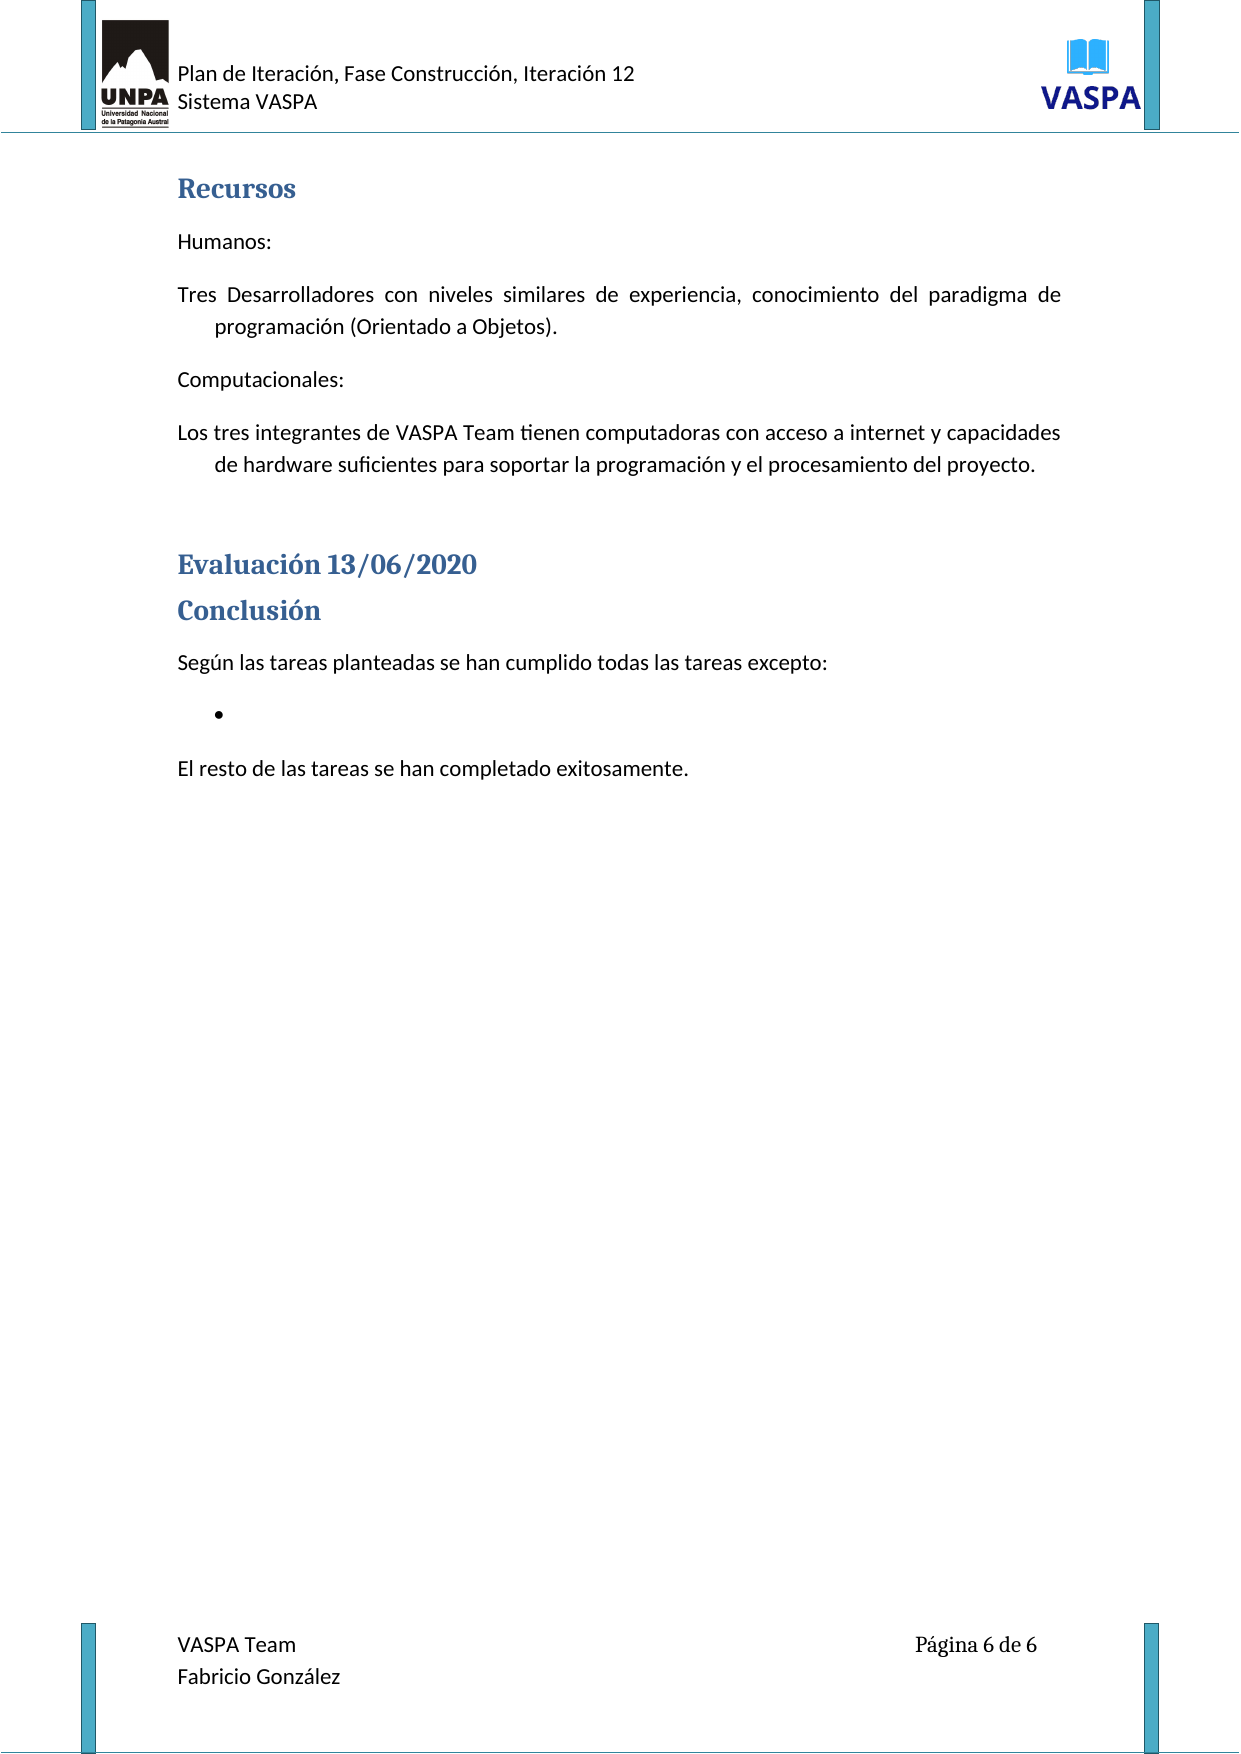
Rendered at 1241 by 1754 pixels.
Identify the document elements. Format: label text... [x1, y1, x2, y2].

text Conclusión [177, 594, 1063, 627]
picture [1036, 18, 1144, 129]
text Según las tareas planteadas se han cumplido todas las tareas excepto: [177, 648, 1063, 676]
picture [100, 18, 170, 129]
text Los tres integrantes de VASPA Team tienen computadoras con acceso a internet y capacidades de hardware suficientes para soportar la programación y el procesamiento del proyecto. [177, 418, 1063, 478]
text Humanos: [177, 227, 1063, 255]
text Tres Desarrolladores con niveles similares de experiencia, conocimiento del paradigma de programación (Orientado a Objetos). [177, 280, 1063, 340]
text Recursos [177, 172, 1063, 206]
text El resto de las tareas se han completado exitosamente. [177, 754, 1063, 782]
text Computacionales: [177, 365, 1063, 393]
text Evaluación 13/06/2020 [177, 548, 1063, 581]
